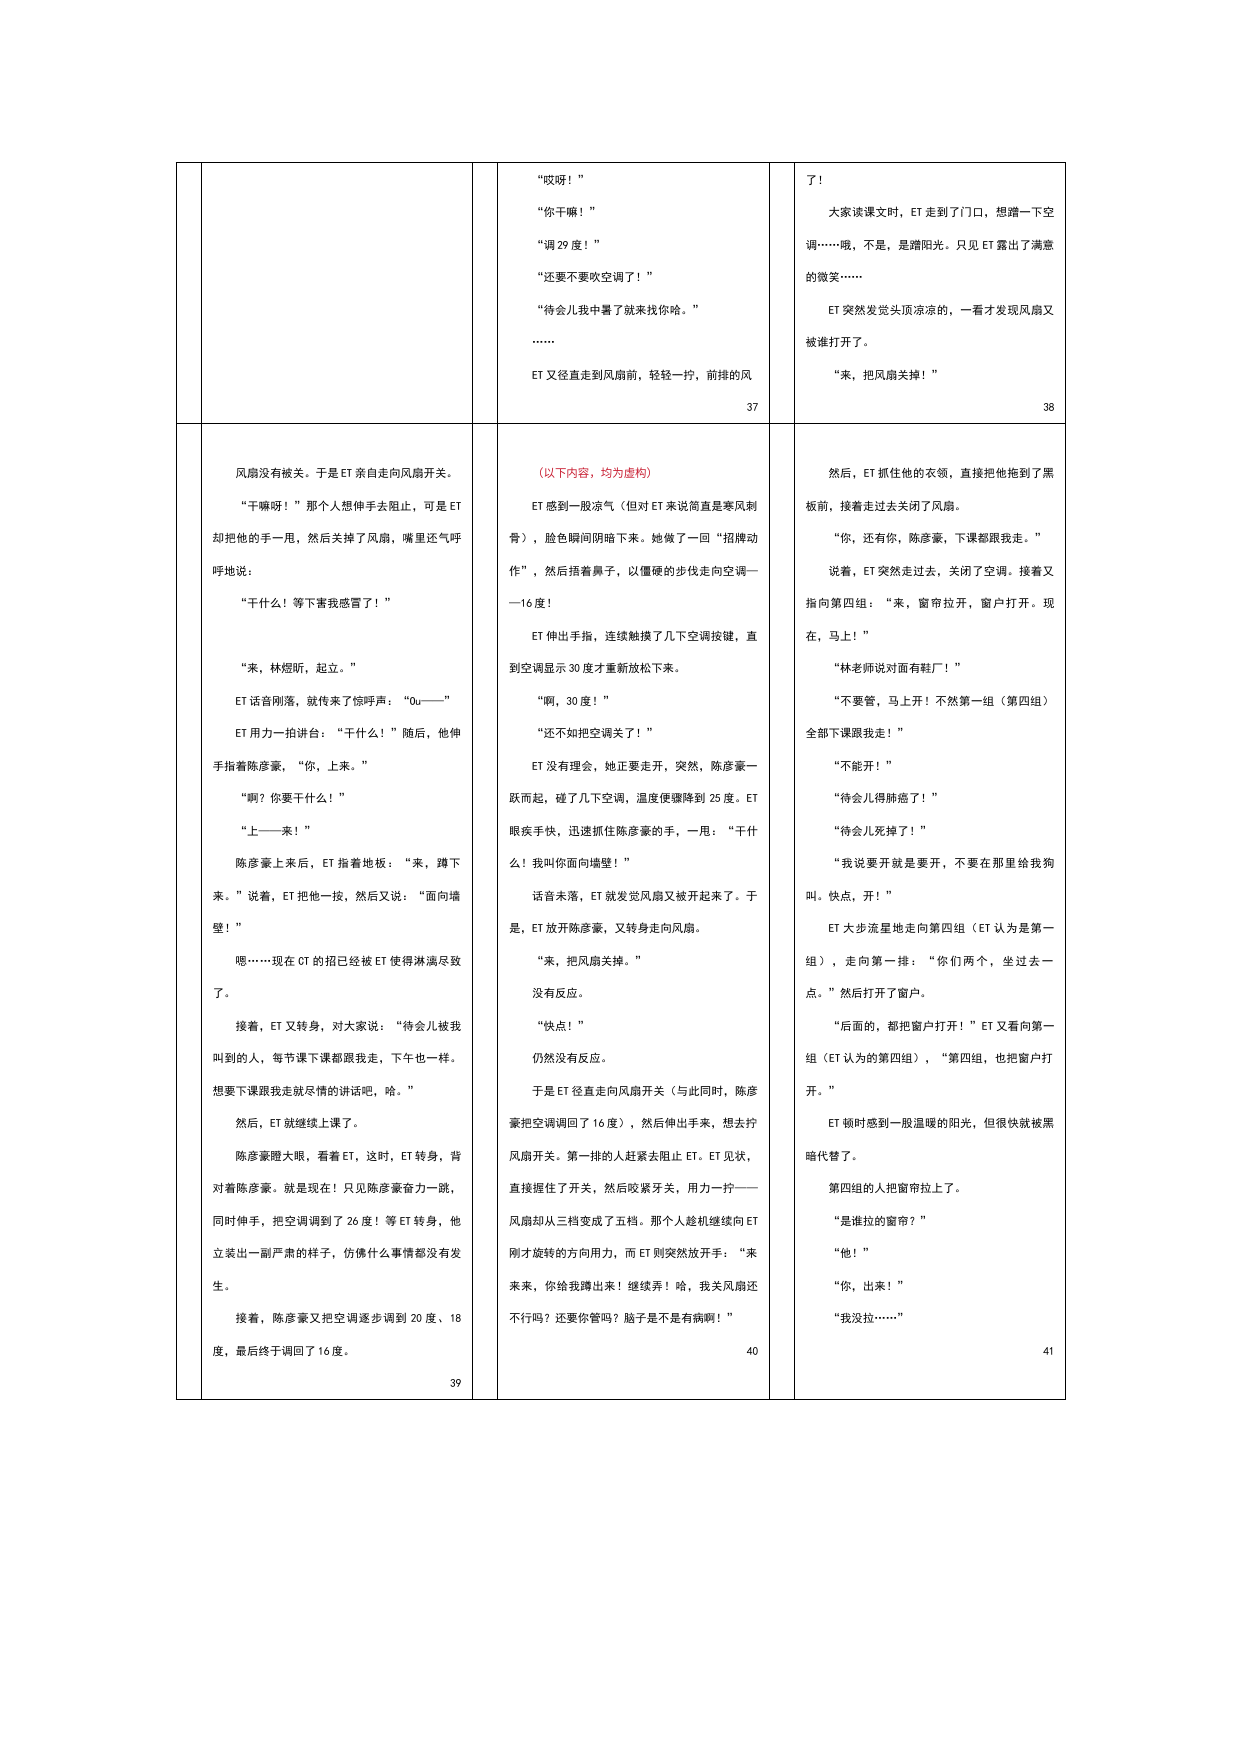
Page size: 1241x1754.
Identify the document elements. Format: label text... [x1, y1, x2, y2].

table_cell [473, 424, 497, 1399]
table_cell [202, 163, 472, 423]
table_cell 风扇没有被关。于是ET亲自走向风扇开关。 “干嘛呀！”那个人想伸手去阻止，可是ET却把他的手一甩，然后关掉了风扇，嘴里还气呼呼地说： “干什么！等下害我感冒了！” “来，林煜昕，起立。” ET话音刚落，就传来了惊呼声：“Ou——” ET用力一拍讲台：“干什么！”随后，他伸手指着陈彦豪，“你，上来。” “啊？你要干什么！” “上——来！” 陈彦豪上来后，ET指着地板：“来，蹲下来。”说着，ET把他一按，然后又说：“面向墙壁！” 嗯……现在CT的招已经被ET使得淋漓尽致了。 接着，ET又转身，对大家说：“待会儿被我叫到的人，每节课下课都跟我走，下午也一样。想要下课跟我走就尽情的讲话吧，哈。” 然后，ET就继续上课了。 陈彦豪瞪大眼，看着ET，这时，ET转身，背对着陈彦豪。就是现在！只见陈彦豪奋力一跳，同时伸手，把空调调到了26度！等ET转身，他立装出一副严肃的样子，仿佛什么事情都没有发生。 接着，陈彦豪又把空调逐步调到20度、18度，最后终于调回了16度。 39 [202, 424, 472, 1399]
table_cell [177, 163, 201, 423]
table_cell （以下内容，均为虚构） ET感到一股凉气（但对ET来说简直是寒风刺骨），脸色瞬间阴暗下来。她做了一回“招牌动作”，然后捂着鼻子，以僵硬的步伐走向空调——16度！ ET伸出手指，连续触摸了几下空调按键，直到空调显示30度才重新放松下来。 “啊，30度！” “还不如把空调关了！” ET没有理会，她正要走开，突然，陈彦豪一跃而起，碰了几下空调，温度便骤降到25度。ET眼疾手快，迅速抓住陈彦豪的手，一甩：“干什么！我叫你面向墙壁！” 话音未落，ET就发觉风扇又被开起来了。于是，ET放开陈彦豪，又转身走向风扇。 “来，把风扇关掉。” 没有反应。 “快点！” 仍然没有反应。 于是ET径直走向风扇开关（与此同时，陈彦豪把空调调回了16度），然后伸出手来，想去拧风扇开关。第一排的人赶紧去阻止ET。ET见状，直接握住了开关，然后咬紧牙关，用力一拧——风扇却从三档变成了五档。那个人趁机继续向ET刚才旋转的方向用力，而ET则突然放开手：“来来来，你给我蹲出来！继续弄！哈，我关风扇还不行吗？还要你管吗？脑子是不是有病啊！” 40 [498, 424, 769, 1399]
table_cell [473, 163, 497, 423]
table_cell [770, 163, 794, 423]
table_cell 然后，ET抓住他的衣领，直接把他拖到了黑板前，接着走过去关闭了风扇。 “你，还有你，陈彦豪，下课都跟我走。” 说着，ET突然走过去，关闭了空调。接着又指向第四组：“来，窗帘拉开，窗户打开。现在，马上！” “林老师说对面有鞋厂！” “不要管，马上开！不然第一组（第四组）全部下课跟我走！” “不能开！” “待会儿得肺癌了！” “待会儿死掉了！” “我说要开就是要开，不要在那里给我狗叫。快点，开！” ET大步流星地走向第四组（ET认为是第一组），走向第一排：“你们两个，坐过去一点。”然后打开了窗户。 “后面的，都把窗户打开！”ET又看向第一组（ET认为的第四组），“第四组，也把窗户打开。” ET顿时感到一股温暖的阳光，但很快就被黑暗代替了。 第四组的人把窗帘拉上了。 “是谁拉的窗帘？” “他！” “你，出来！” “我没拉……” 41 [795, 424, 1065, 1399]
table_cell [795, 163, 1065, 423]
table_cell [770, 424, 794, 1399]
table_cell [498, 163, 769, 423]
table_cell [177, 424, 201, 1399]
